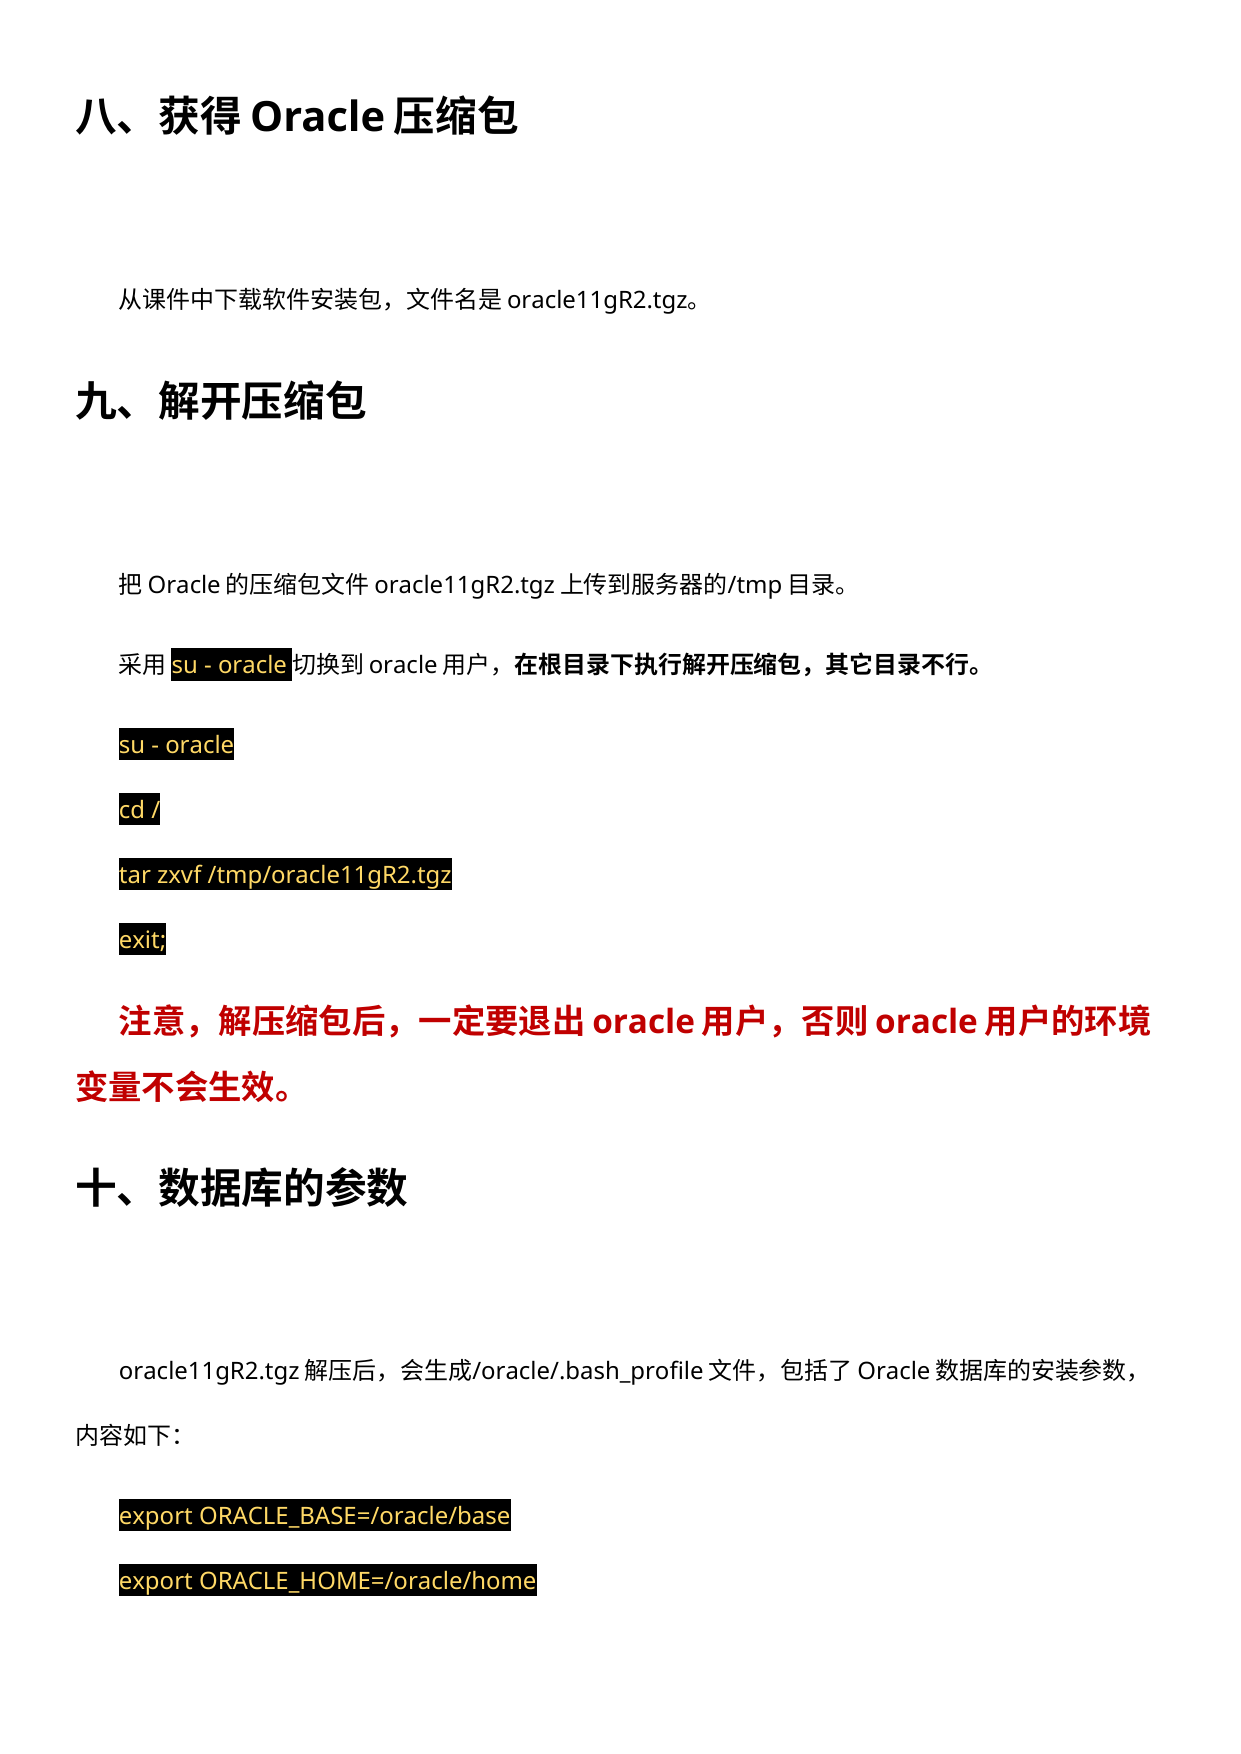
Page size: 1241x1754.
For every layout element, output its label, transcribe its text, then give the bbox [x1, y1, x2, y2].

subtitle 九、解开压缩包 [75, 366, 1165, 431]
text oracle11gR2.tgz解压后，会生成/oracle/.bash_profile文件，包括了Oracle数据库的安装参数，内容如下： [75, 1337, 1165, 1467]
text 注意，解压缩包后，一定要退出oracle用户，否则oracle用户的环境变量不会生效。 [75, 987, 1165, 1117]
text tar zxvf /tmp/oracle11gR2.tgz [75, 841, 1165, 906]
text 把Oracle的压缩包文件oracle11gR2.tgz上传到服务器的/tmp目录。 [75, 550, 1165, 615]
subtitle 八、获得Oracle压缩包 [75, 81, 1165, 146]
text 从课件中下载软件安装包，文件名是oracle11gR2.tgz。 [75, 265, 1165, 330]
text exit; [75, 906, 1165, 971]
text su - oracle [75, 711, 1165, 776]
text cd / [75, 776, 1165, 841]
text 采用su - oracle切换到oracle用户，在根目录下执行解开压缩包，其它目录不行。 [75, 631, 1165, 696]
subtitle 十、数据库的参数 [75, 1152, 1165, 1217]
text export ORACLE_HOME=/oracle/home [75, 1547, 1165, 1612]
text export ORACLE_BASE=/oracle/base [75, 1482, 1165, 1547]
